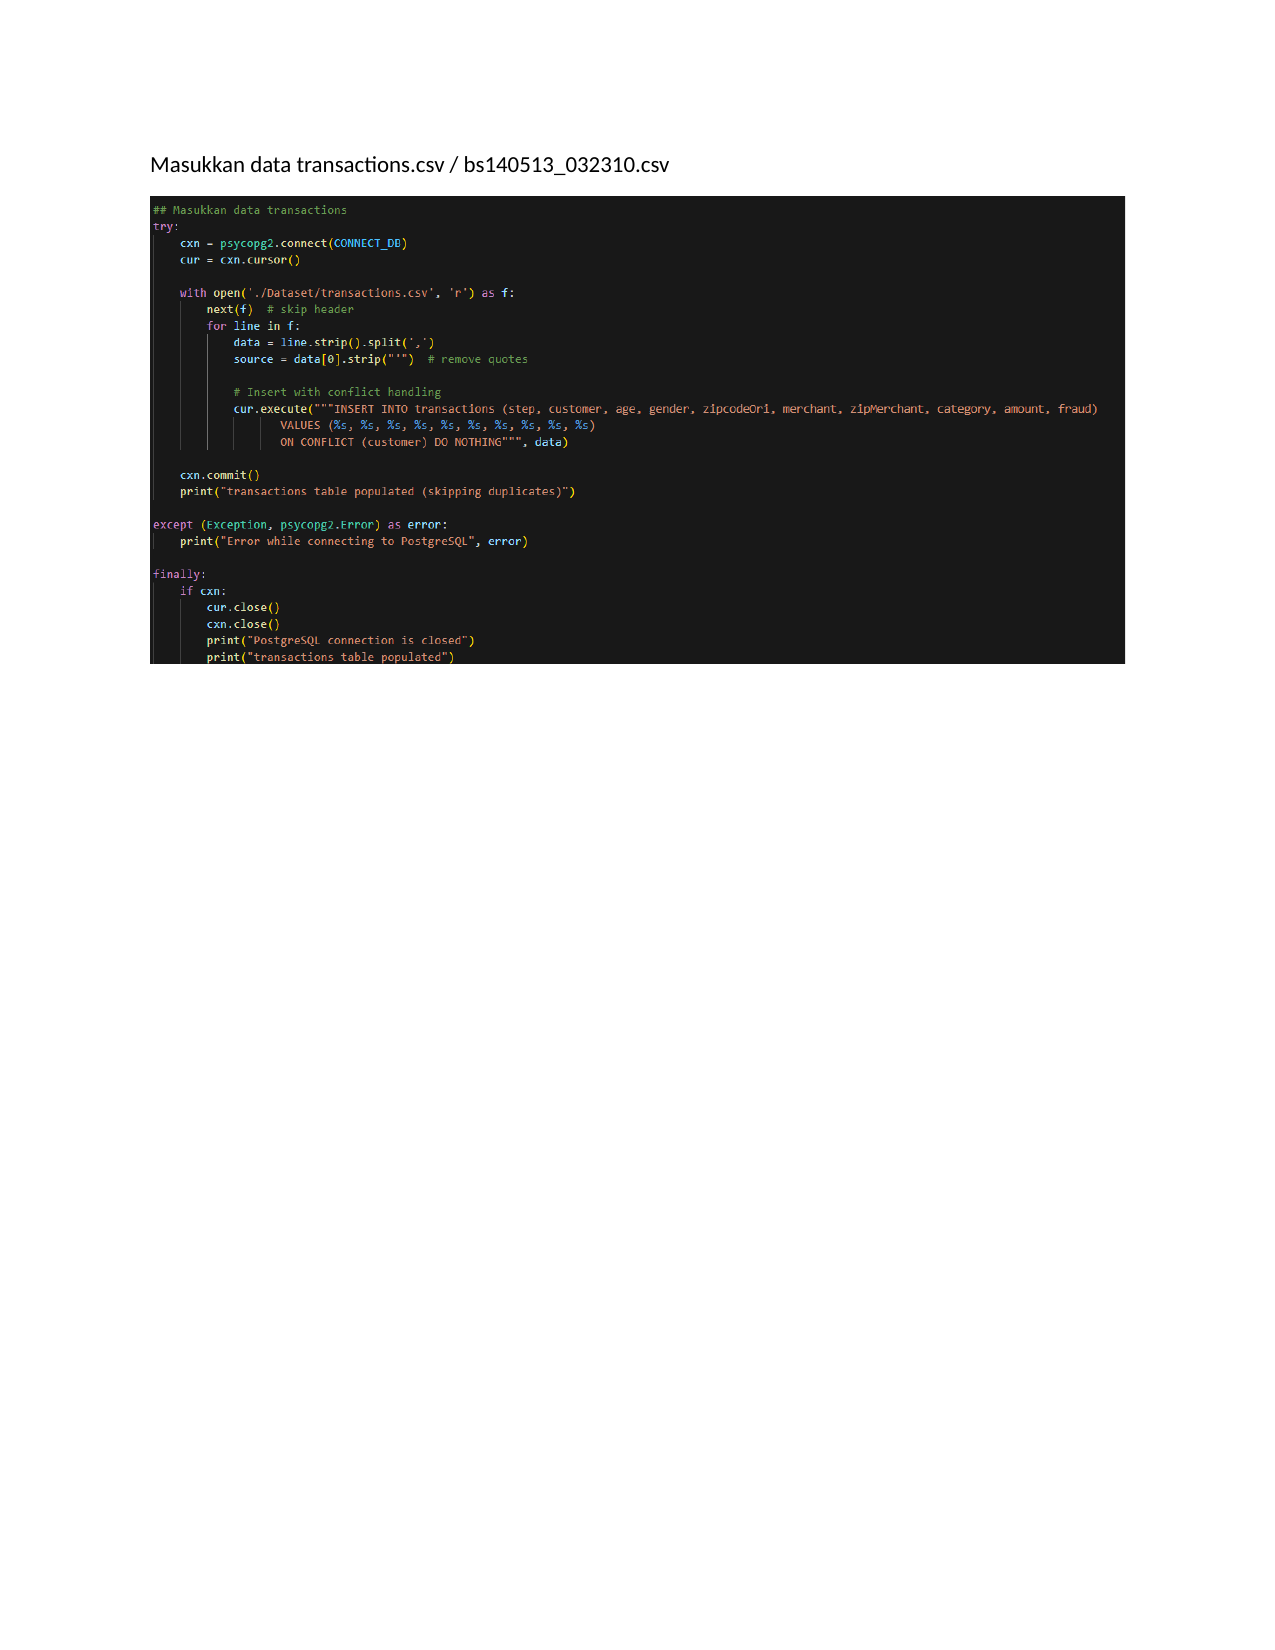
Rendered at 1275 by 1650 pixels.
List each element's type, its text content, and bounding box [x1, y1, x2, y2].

picture [150, 196, 1125, 664]
text Masukkan data transactions.csv / bs140513_032310.csv [150, 150, 1125, 178]
